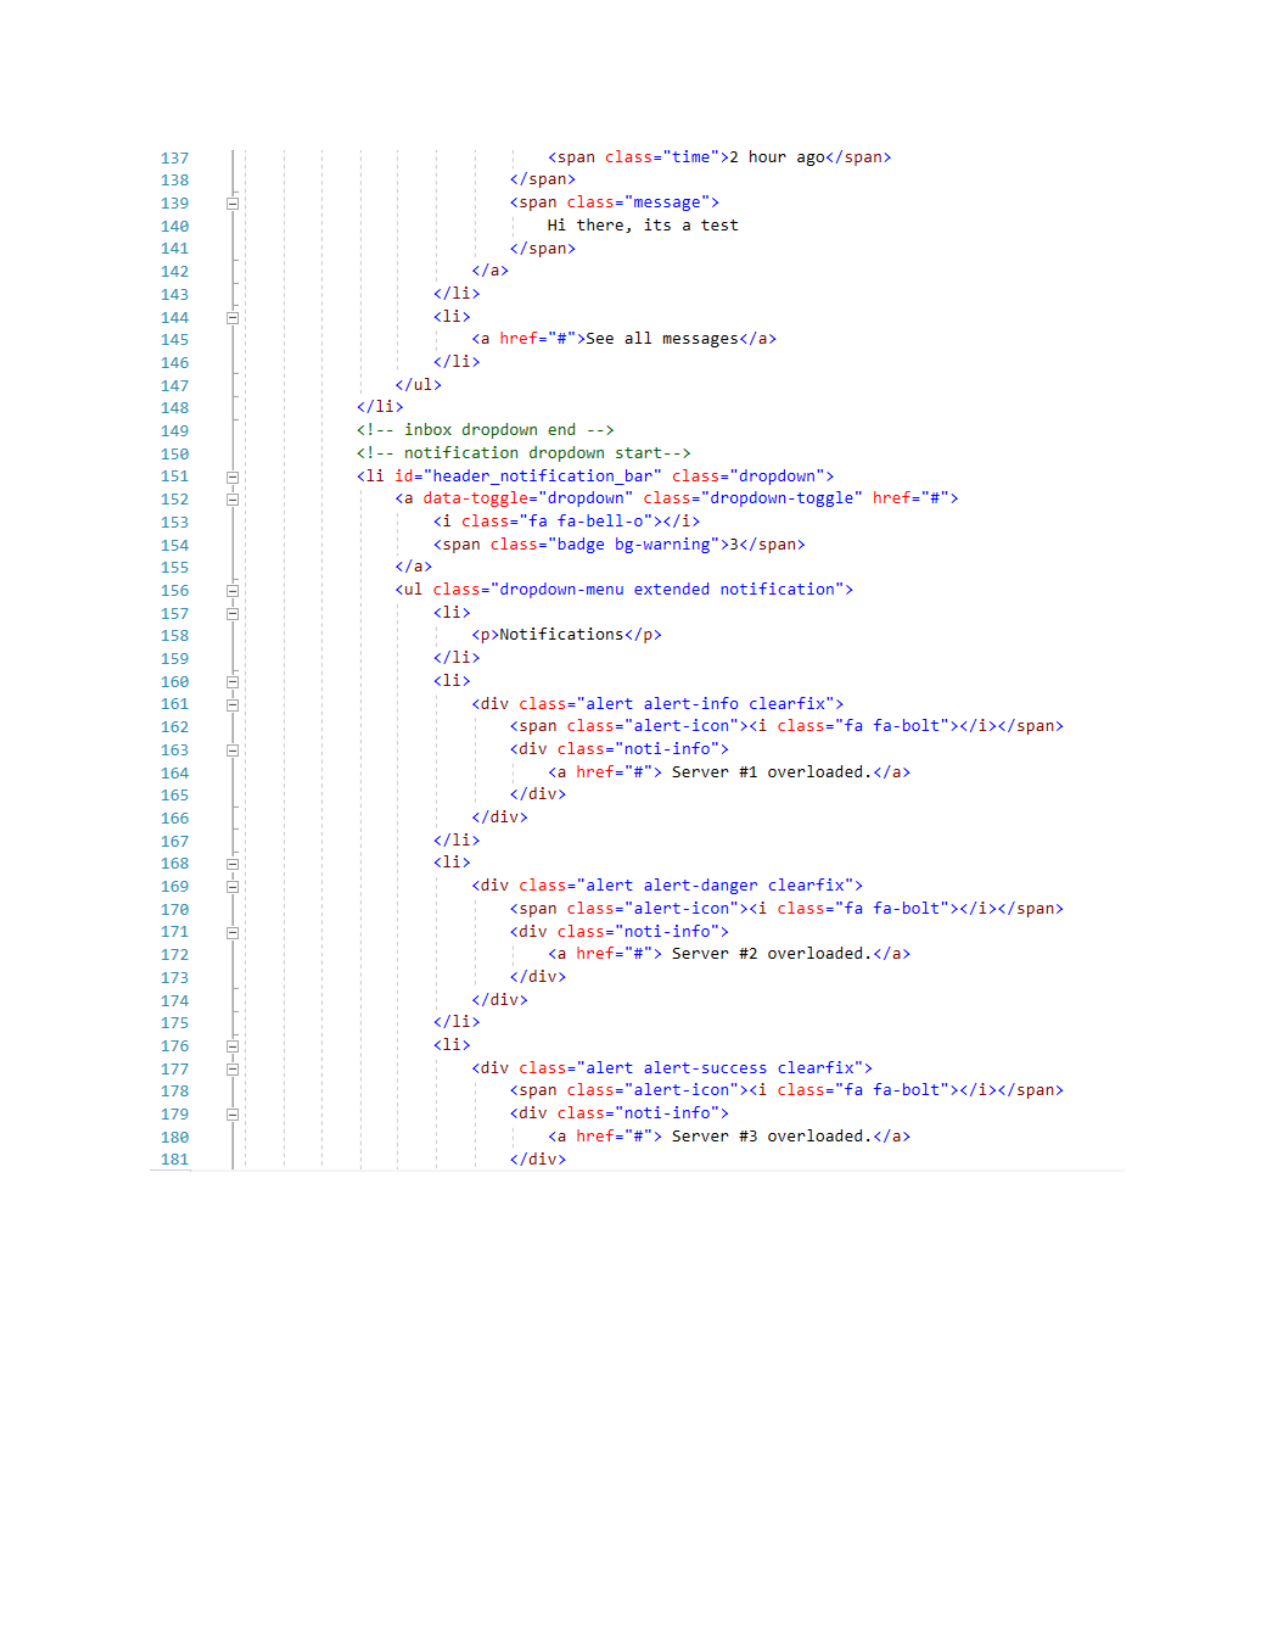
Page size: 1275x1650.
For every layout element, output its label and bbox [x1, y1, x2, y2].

picture [150, 150, 1125, 1172]
